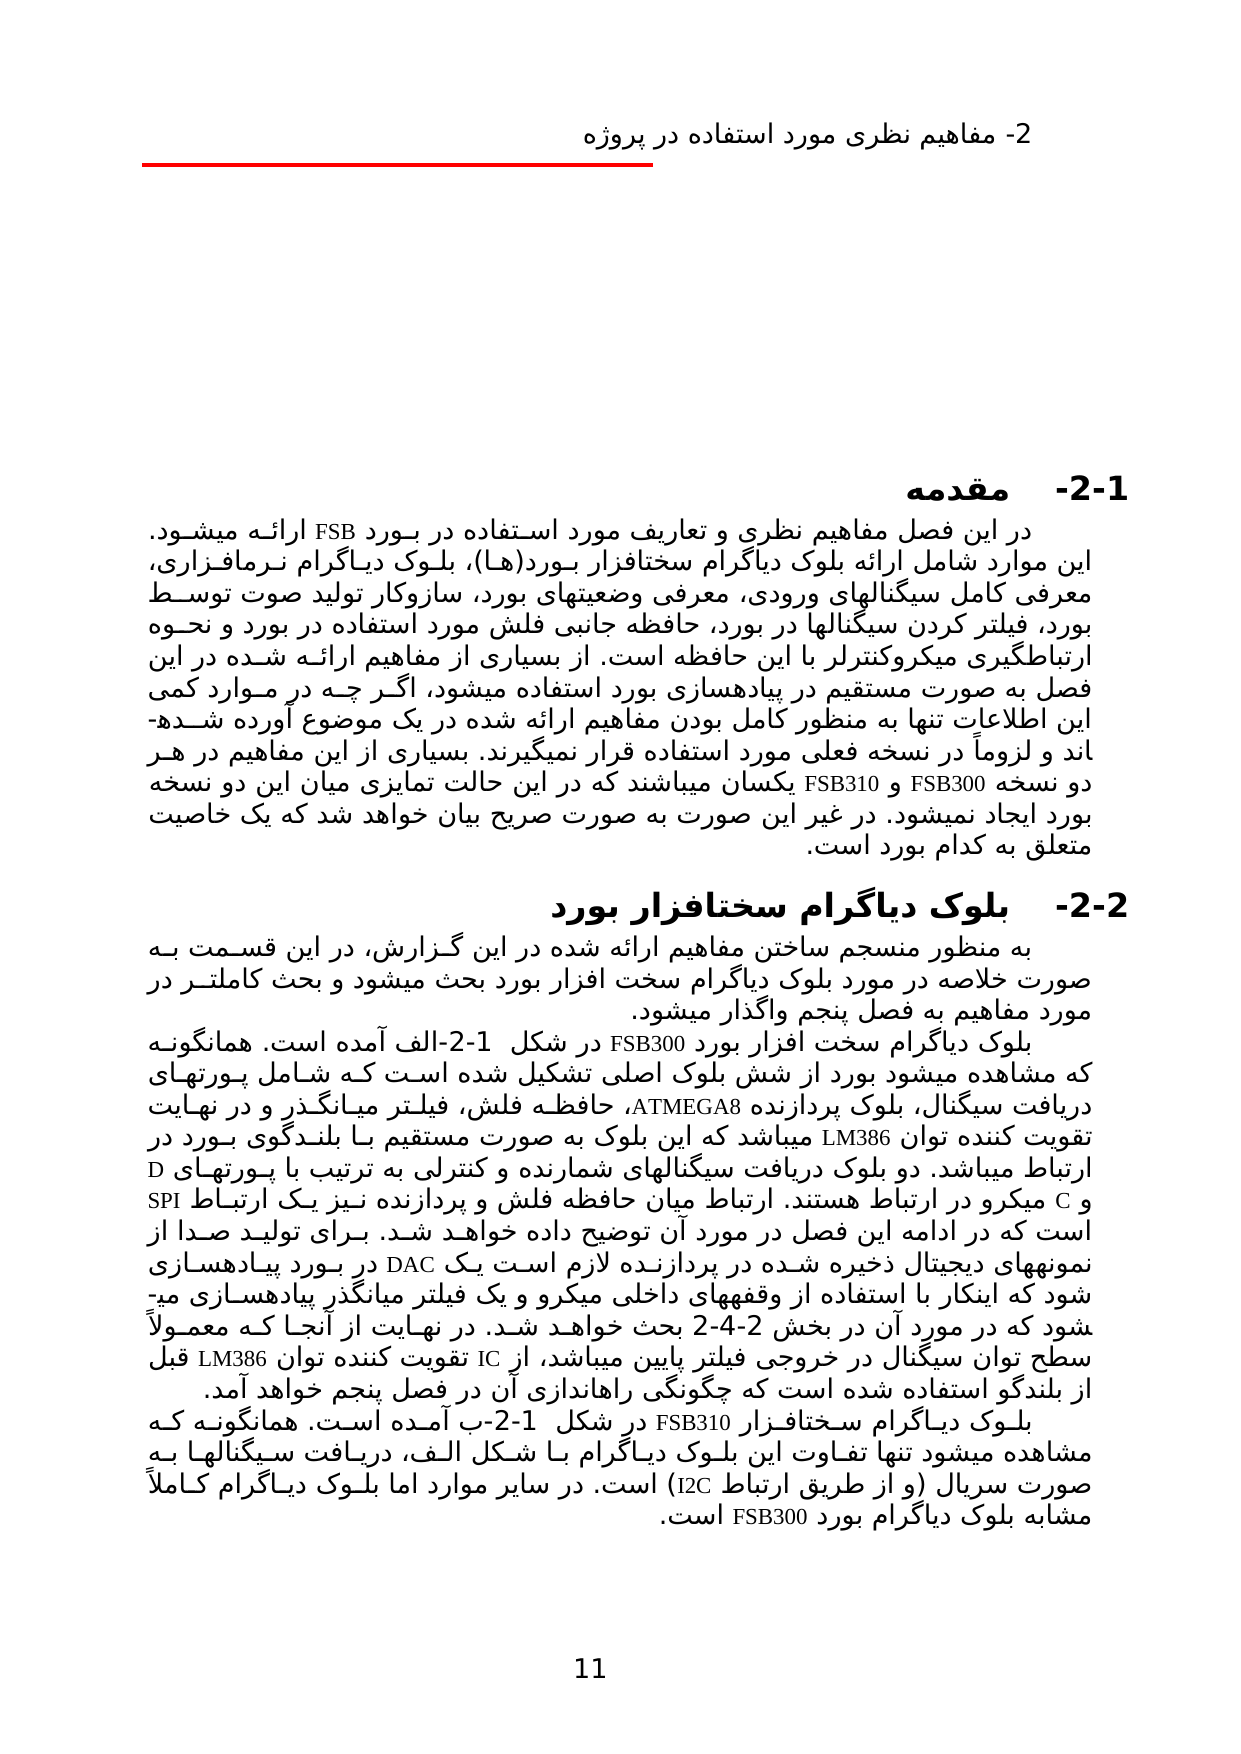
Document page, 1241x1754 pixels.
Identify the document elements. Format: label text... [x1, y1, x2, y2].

text در این فصل مفاهیم نظری و تعاریف مورد استفاده در بورد FSB ارائه میشود. این موارد شامل ارائه بلوک دیاگرام سختافزار بورد(ها)، بلوک دیاگرام نرمافزاری، معرفی کامل سیگنالهای ورودی، معرفی وضعیتهای بورد، سازوکار تولید صوت توسط بورد، فیلتر کردن سیگنالها در بورد، حافظه جانبی فلش مورد استفاده در بورد و نحوه ارتباطگیری میکروکنترلر با این حافظه است. از بسیاری از مفاهیم ارائه شده در این فصل به صورت مستقیم در پیادهسازی بورد استفاده میشود، اگر چه در موارد کمی این اطلاعات تنها به منظور کامل بودن مفاهیم ارائه شده در یک موضوع آورده شدهاند و لزوماً در نسخه فعلی مورد استفاده قرار نمیگیرند. بسیاری از این مفاهیم در هر دو نسخه FSB300 و FSB310 یکسان میباشند که در این حالت تمایزی میان این دو نسخه بورد ایجاد نمیشود. در غیر این صورت به صورت صریح بیان خواهد شد که یک خاصیت متعلق به کدام بورد است. [148, 514, 1092, 861]
text به منظور منسجم ساختن مفاهیم ارائه شده در این گزارش، در این قسمت به صورت خلاصه در مورد بلوک دیاگرام سخت افزار بورد بحث میشود و بحث کاملتر در مورد مفاهیم به فصل پنجم واگذار میشود. [148, 931, 1092, 1026]
subtitle مقدمه [148, 469, 1055, 508]
text بلوک دیاگرام سختافزار FSB310 در شکل ‏2-1-ب آمده است. همانگونه که مشاهده میشود تنها تفاوت این بلوک دیاگرام با شکل الف، دریافت سیگنالها به صورت سریال (و از طریق ارتباط I2C) است. در سایر موارد اما بلوک دیاگرام کاملاً مشابه بلوک دیاگرام بورد FSB300 است. [148, 1405, 1092, 1531]
text بلوک دیاگرام سخت افزار بورد FSB300 در شکل ‏2-1-الف آمده است. همانگونه که مشاهده میشود بورد از شش بلوک اصلی تشکیل شده است که شامل پورتهای دریافت سیگنال، بلوک پردازنده ATMEGA8، حافظه فلش، فیلتر میانگذر و در نهایت تقویت کننده توان LM386 میباشد که این بلوک به صورت مستقیم با بلندگوی بورد در ارتباط میباشد. دو بلوک دریافت سیگنالهای شمارنده و کنترلی به ترتیب با پورتهای D و C میکرو در ارتباط هستند. ارتباط میان حافظه فلش و پردازنده نیز یک ارتباط SPI است که در ادامه این فصل در مورد آن توضیح داده خواهد شد. برای تولید صدا از نمونههای دیجیتال ذخیره شده در پردازنده لازم است یک DAC در بورد پیادهسازی شود که اینکار با استفاده از وقفههای داخلی میکرو و یک فیلتر میانگذر پیادهسازی میشود که در مورد آن در بخش 2-4-2 بحث خواهد شد. در نهایت از آنجا که معمولاً سطح توان سیگنال در خروجی فیلتر پایین میباشد، از IC تقویت کننده توان LM386 قبل از بلندگو استفاده شده است که چگونگی راهاندازی آن در فصل پنجم خواهد آمد. [148, 1026, 1092, 1405]
subtitle بلوک دیاگرام سختافزار بورد [148, 886, 1055, 925]
